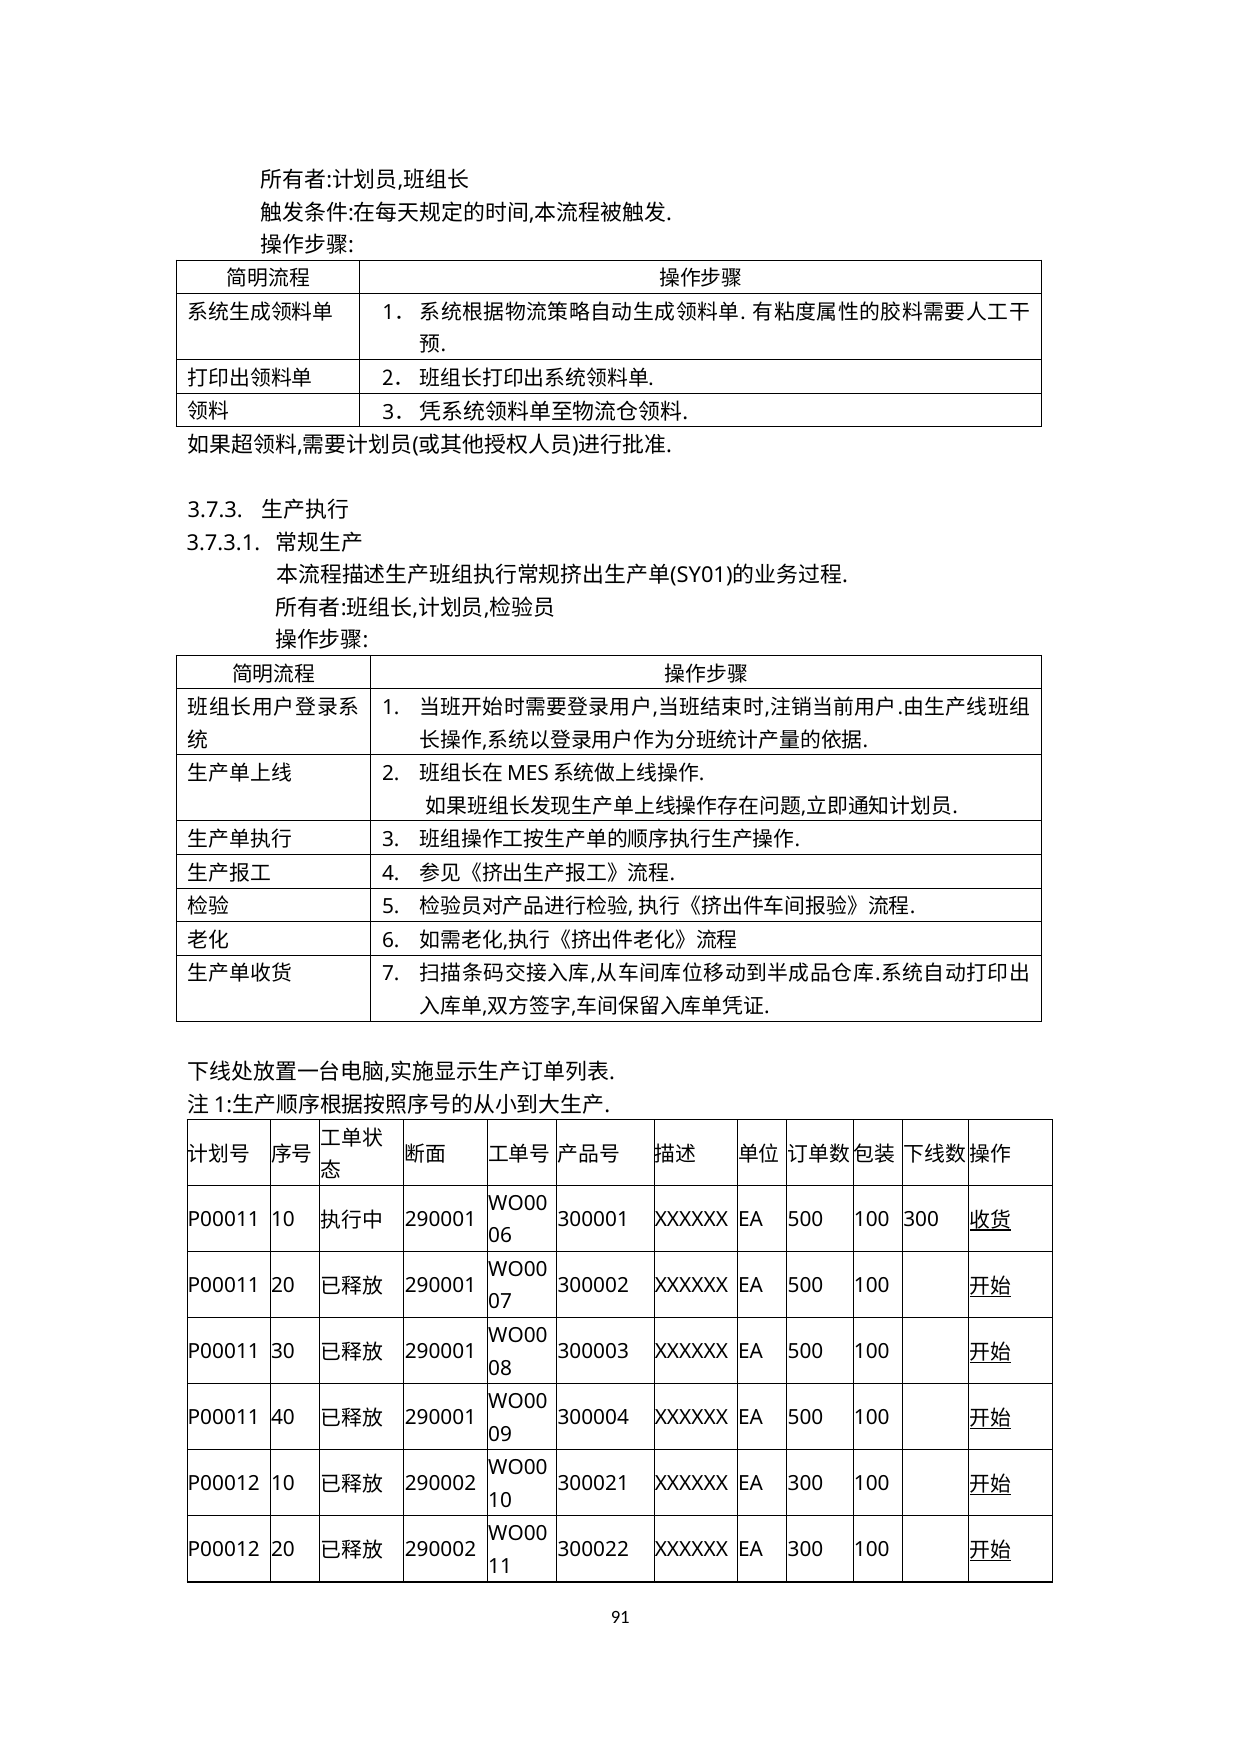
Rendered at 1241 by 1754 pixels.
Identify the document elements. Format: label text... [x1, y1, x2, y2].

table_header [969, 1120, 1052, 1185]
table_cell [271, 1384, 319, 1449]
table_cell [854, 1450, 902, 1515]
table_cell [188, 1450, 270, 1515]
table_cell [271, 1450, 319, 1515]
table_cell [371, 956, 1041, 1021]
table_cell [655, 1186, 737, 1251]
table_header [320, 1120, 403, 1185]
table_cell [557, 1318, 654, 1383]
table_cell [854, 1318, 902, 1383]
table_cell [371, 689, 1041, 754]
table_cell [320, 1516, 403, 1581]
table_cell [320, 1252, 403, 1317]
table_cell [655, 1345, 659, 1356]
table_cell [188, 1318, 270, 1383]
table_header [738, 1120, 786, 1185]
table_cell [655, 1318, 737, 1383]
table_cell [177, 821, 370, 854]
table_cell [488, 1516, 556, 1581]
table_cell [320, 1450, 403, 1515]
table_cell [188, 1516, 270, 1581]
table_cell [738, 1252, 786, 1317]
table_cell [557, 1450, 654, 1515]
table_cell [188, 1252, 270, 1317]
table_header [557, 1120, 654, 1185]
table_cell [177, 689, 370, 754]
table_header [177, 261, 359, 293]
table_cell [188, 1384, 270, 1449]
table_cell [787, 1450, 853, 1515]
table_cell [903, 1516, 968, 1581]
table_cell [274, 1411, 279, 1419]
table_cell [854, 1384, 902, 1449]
text 下线处放置一台电脑,实施显示生产订单列表. [187, 1054, 1053, 1087]
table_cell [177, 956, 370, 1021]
list 常规生产 [186, 525, 1053, 557]
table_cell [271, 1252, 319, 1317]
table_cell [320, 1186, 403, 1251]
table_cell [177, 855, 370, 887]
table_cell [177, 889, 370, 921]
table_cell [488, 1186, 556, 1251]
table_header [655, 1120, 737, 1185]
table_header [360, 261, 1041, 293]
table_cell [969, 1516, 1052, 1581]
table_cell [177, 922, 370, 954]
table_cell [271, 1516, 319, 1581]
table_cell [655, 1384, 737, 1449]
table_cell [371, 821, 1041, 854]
text 操作步骤: [231, 622, 1053, 655]
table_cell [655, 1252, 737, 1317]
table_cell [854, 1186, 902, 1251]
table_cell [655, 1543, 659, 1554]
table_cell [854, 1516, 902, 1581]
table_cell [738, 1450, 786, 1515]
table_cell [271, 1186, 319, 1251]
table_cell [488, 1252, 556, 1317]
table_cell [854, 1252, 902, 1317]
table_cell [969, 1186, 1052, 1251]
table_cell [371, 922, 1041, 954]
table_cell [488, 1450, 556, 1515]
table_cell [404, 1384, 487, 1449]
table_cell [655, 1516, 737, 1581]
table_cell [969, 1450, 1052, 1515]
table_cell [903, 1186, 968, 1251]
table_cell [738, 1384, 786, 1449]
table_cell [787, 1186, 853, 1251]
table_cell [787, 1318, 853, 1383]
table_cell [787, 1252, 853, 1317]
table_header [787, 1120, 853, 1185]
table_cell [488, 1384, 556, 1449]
text 注1:生产顺序根据按照序号的从小到大生产. [187, 1087, 1053, 1119]
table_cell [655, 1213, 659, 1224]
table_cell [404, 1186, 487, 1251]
list 触发条件:在每天规定的时间,本流程被触发. [260, 194, 1053, 227]
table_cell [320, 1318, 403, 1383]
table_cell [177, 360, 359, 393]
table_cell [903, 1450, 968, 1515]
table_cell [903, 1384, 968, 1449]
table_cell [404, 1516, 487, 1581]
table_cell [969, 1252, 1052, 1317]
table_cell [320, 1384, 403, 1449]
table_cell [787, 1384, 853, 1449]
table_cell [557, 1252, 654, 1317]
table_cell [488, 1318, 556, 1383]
list 所有者:计划员,班组长 [260, 162, 1053, 194]
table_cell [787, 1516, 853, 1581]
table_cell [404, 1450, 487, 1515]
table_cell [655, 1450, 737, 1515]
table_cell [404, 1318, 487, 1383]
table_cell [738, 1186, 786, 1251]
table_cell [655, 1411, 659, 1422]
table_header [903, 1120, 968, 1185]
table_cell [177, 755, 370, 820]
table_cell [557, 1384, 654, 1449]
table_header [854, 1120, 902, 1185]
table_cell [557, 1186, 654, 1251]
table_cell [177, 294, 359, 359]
list 生产执行 [187, 492, 1053, 525]
list 本流程描述生产班组执行常规挤出生产单(SY01)的业务过程. [276, 557, 1053, 590]
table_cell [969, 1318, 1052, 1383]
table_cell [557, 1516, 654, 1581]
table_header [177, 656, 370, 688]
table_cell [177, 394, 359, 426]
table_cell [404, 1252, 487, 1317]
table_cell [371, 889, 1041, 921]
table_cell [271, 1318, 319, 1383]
text 所有者:班组长,计划员,检验员 [231, 590, 1053, 622]
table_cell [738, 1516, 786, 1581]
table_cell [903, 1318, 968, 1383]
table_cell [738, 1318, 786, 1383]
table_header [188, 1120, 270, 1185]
list 操作步骤: [260, 227, 1053, 259]
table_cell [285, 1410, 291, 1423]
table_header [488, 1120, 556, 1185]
text 如果超领料,需要计划员(或其他授权人员)进行批准. [187, 427, 1053, 460]
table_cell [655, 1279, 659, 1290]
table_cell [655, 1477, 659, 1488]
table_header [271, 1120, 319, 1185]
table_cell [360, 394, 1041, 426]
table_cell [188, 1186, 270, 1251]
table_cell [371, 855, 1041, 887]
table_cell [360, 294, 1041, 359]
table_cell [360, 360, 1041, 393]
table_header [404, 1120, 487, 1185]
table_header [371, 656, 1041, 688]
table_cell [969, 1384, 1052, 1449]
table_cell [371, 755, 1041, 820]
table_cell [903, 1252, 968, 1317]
